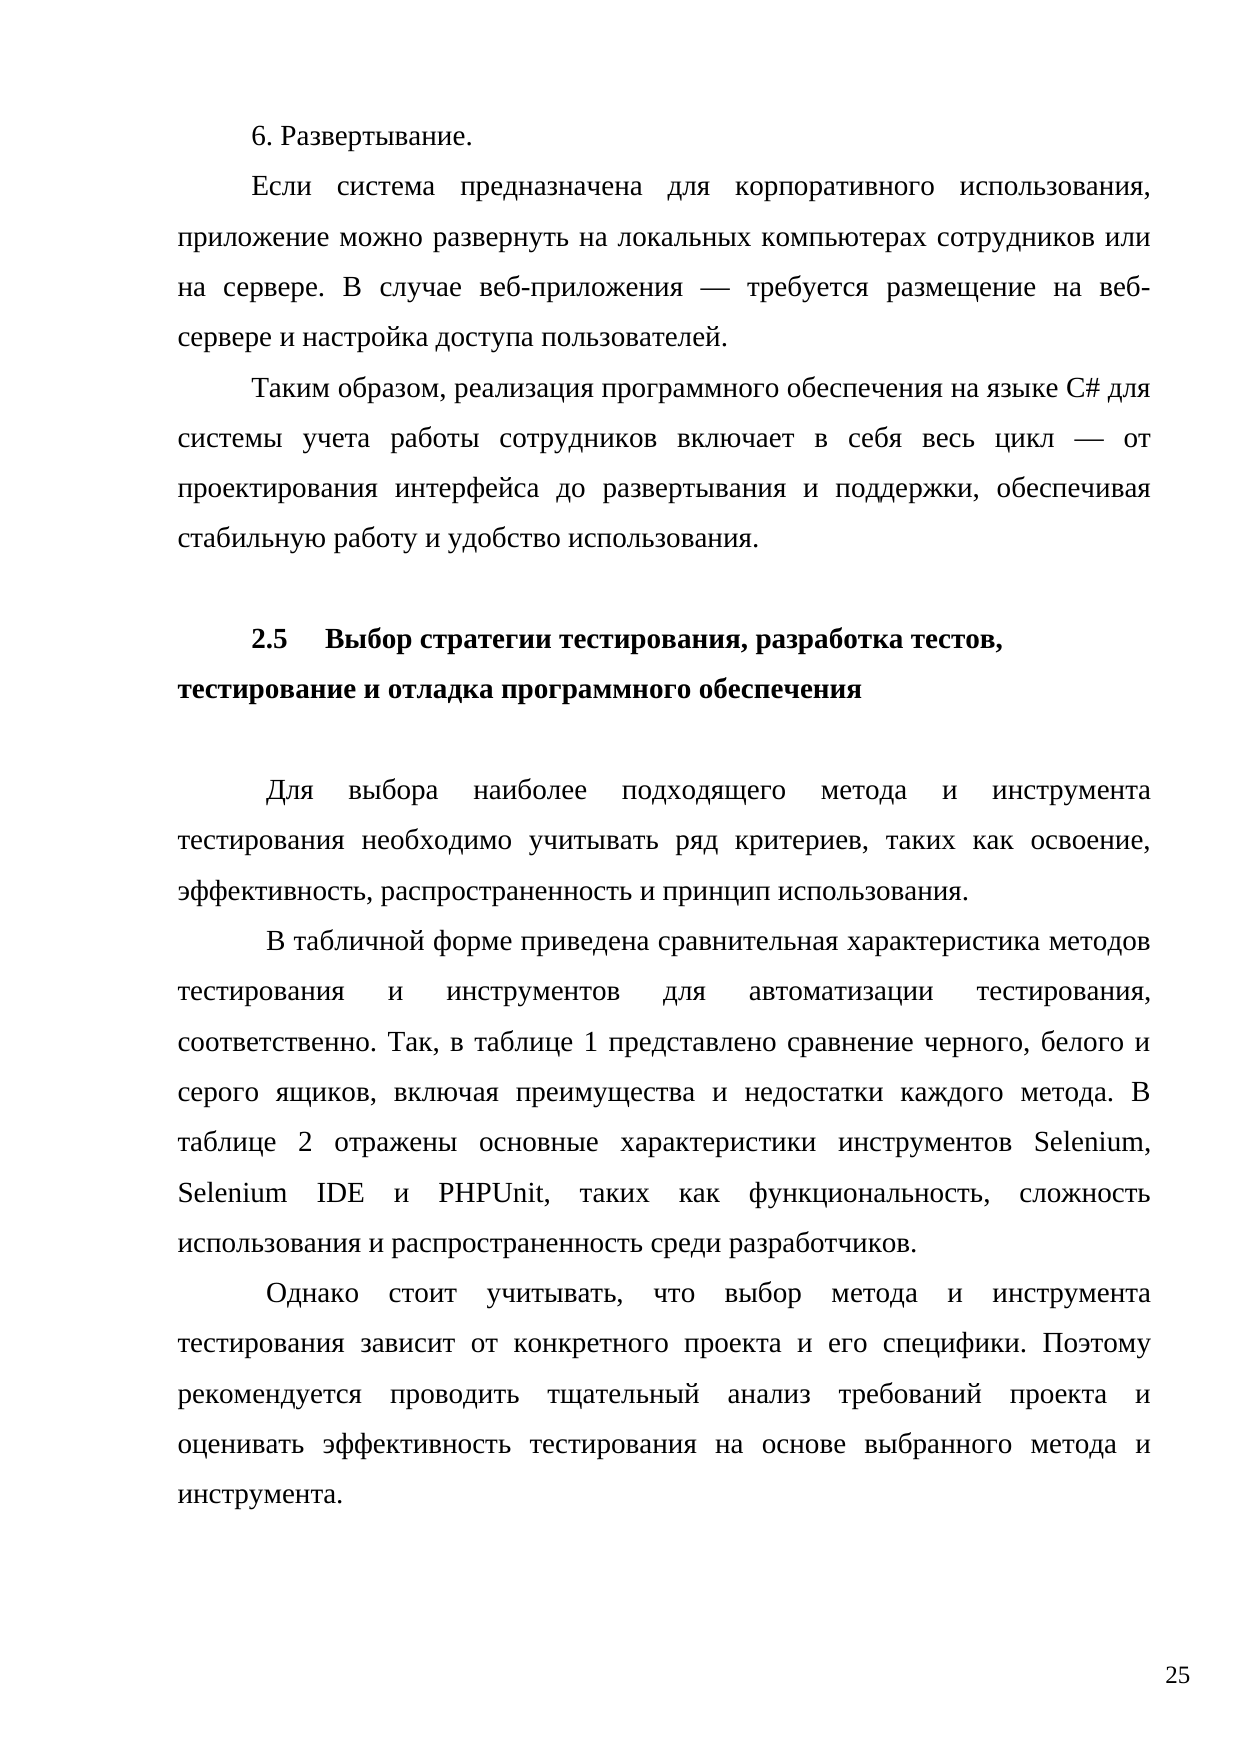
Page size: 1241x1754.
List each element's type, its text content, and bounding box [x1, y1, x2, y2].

text Для выбора наиболее подходящего метода и инструмента тестирования необходимо учитывать ряд критериев, таких как освоение, эффективность, распространенность и принцип использования. [177, 772, 1152, 906]
text 6. Развертывание. [177, 118, 1152, 152]
subtitle 2.5 Выбор стратегии тестирования, разработка тестов, тестирование и отладка программного обеспечения [177, 621, 1152, 705]
text Если система предназначена для корпоративного использования, приложение можно развернуть на локальных компьютерах сотрудников или на сервере. В случае веб-приложения — требуется размещение на веб-сервере и настройка доступа пользователей. [177, 168, 1152, 353]
text В табличной форме приведена сравнительная характеристика методов тестирования и инструментов для автоматизации тестирования, соответственно. Так, в таблице 1 представлено сравнение черного, белого и серого ящиков, включая преимущества и недостатки каждого метода. В таблице 2 отражены основные характеристики инструментов Selenium, Selenium IDE и PHPUnit, таких как функциональность, сложность использования и распространенность среди разработчиков. [177, 923, 1152, 1258]
text Однако стоит учитывать, что выбор метода и инструмента тестирования зависит от конкретного проекта и его специфики. Поэтому рекомендуется проводить тщательный анализ требований проекта и оценивать эффективность тестирования на основе выбранного метода и инструмента. [177, 1275, 1152, 1510]
text Таким образом, реализация программного обеспечения на языке C# для системы учета работы сотрудников включает в себя весь цикл — от проектирования интерфейса до развертывания и поддержки, обеспечивая стабильную работу и удобство использования. [177, 370, 1152, 554]
